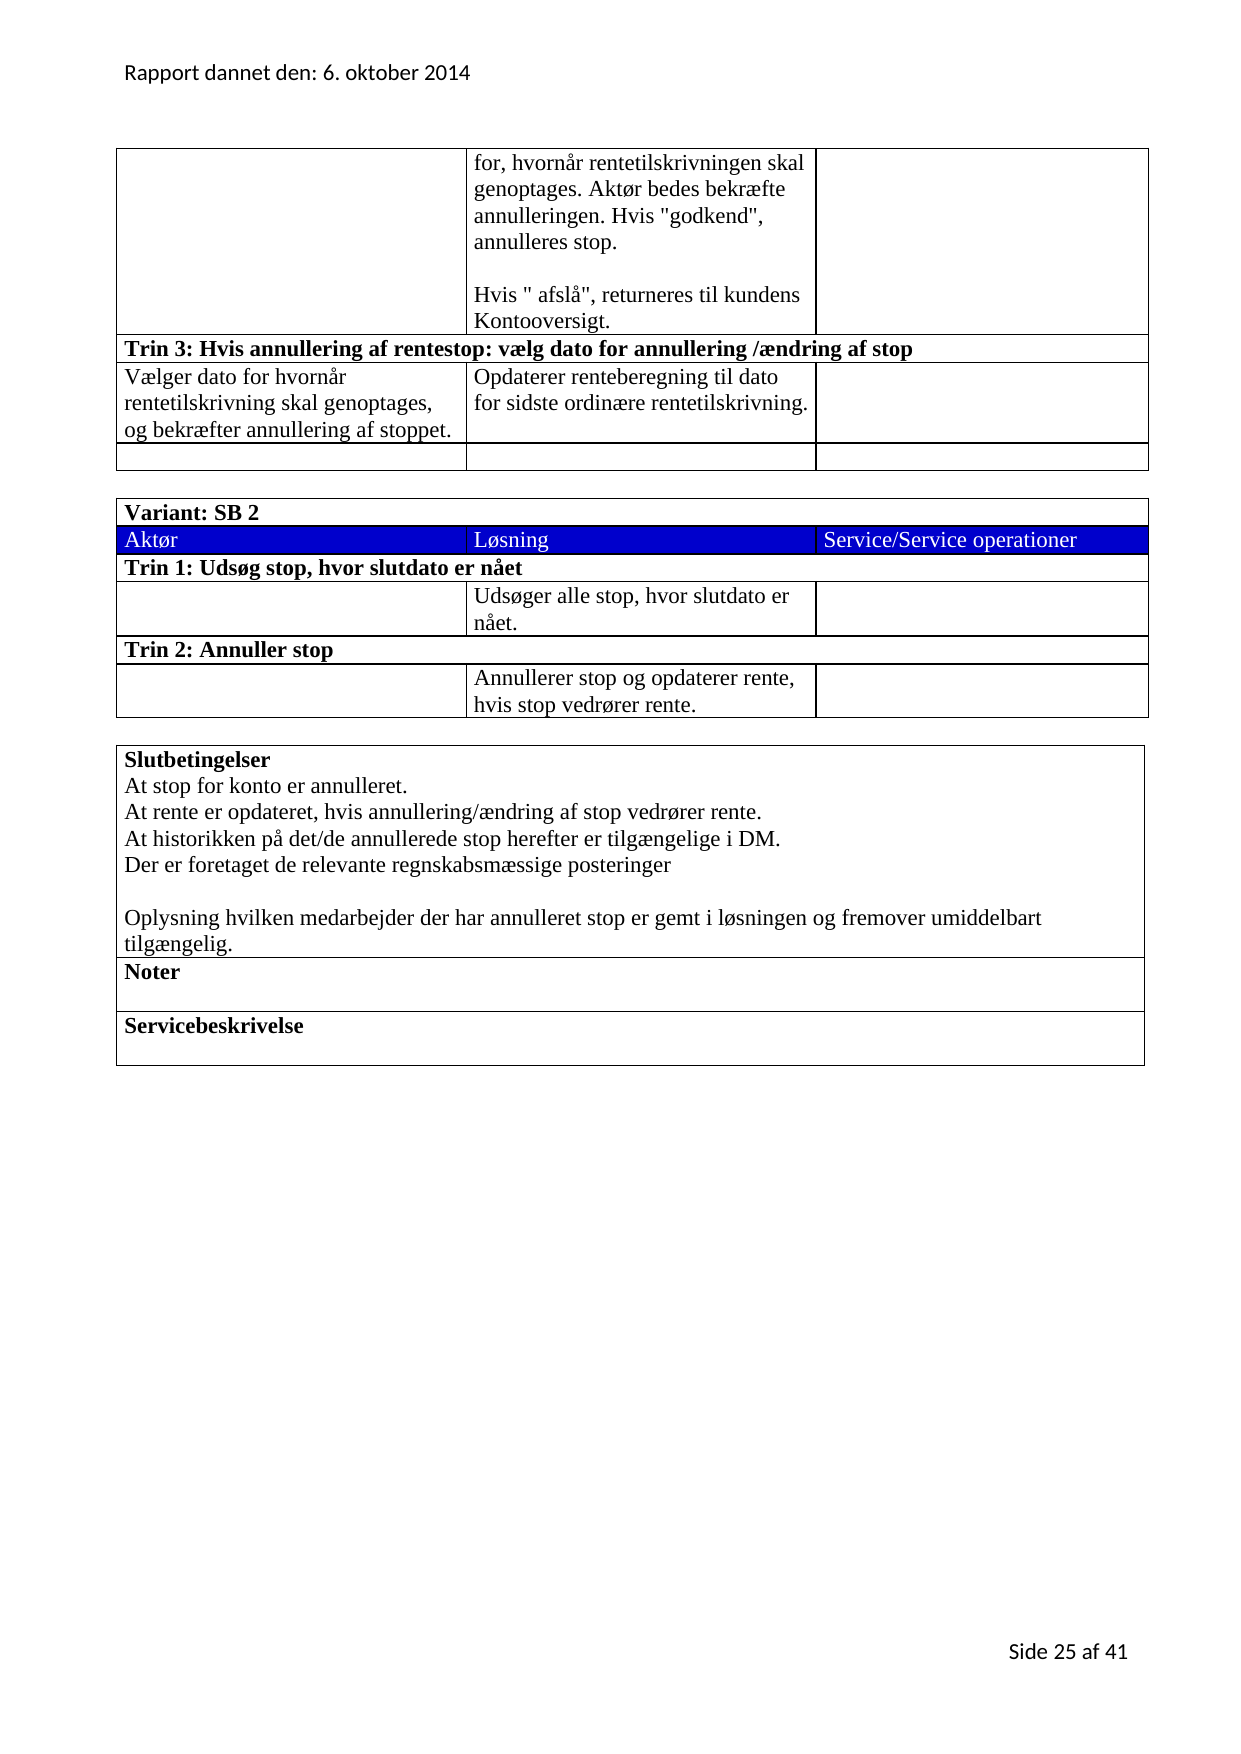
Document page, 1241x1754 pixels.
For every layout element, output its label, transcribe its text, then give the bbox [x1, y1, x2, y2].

table_cell Trin 3: Hvis annullering af rentestop: vælg dato for annullering /ændring af stop [117, 335, 1148, 362]
table_cell Løsning [467, 527, 815, 553]
table_cell [117, 582, 466, 635]
table_cell [817, 665, 1148, 717]
table_cell Trin 2: Annuller stop [117, 637, 1148, 663]
table_cell [817, 363, 1148, 442]
table_cell Service/Service operationer [817, 527, 1148, 553]
table_cell [817, 149, 1148, 334]
table_cell [467, 444, 815, 470]
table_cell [467, 149, 815, 334]
table_cell [817, 444, 1148, 470]
table_cell [117, 665, 466, 717]
table_header Slutbetingelser At stop for konto er annulleret. At rente er opdateret, hvis annullering/ændring af stop vedrører rente. At historikken på det/de annullerede stop herefter er tilgængelige i DM. Der er foretaget de relevante regnskabsmæssige posteringer Oplysning hvilken medarbejder der har annulleret stop er gemt i løsningen og fremover umiddelbart tilgængelig. [117, 746, 1144, 956]
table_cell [117, 149, 466, 334]
table_cell Noter [117, 958, 1144, 1011]
table_cell Vælger dato for hvornår rentetilskrivning skal genoptages, og bekræfter annullering af stoppet. [117, 363, 466, 442]
table_cell Trin 1: Udsøg stop, hvor slutdato er nået [117, 555, 1148, 581]
table_cell Udsøger alle stop, hvor slutdato er nået. [467, 582, 815, 635]
table_cell Opdaterer renteberegning til dato for sidste ordinære rentetilskrivning. [467, 363, 815, 442]
table_cell Servicebeskrivelse [117, 1012, 1144, 1065]
table_cell Aktør [117, 527, 466, 553]
table_cell [817, 582, 1148, 635]
table_header Variant: SB 2 [117, 499, 1148, 525]
table_cell Annullerer stop og opdaterer rente, hvis stop vedrører rente. [467, 665, 815, 717]
table_cell [117, 444, 466, 470]
